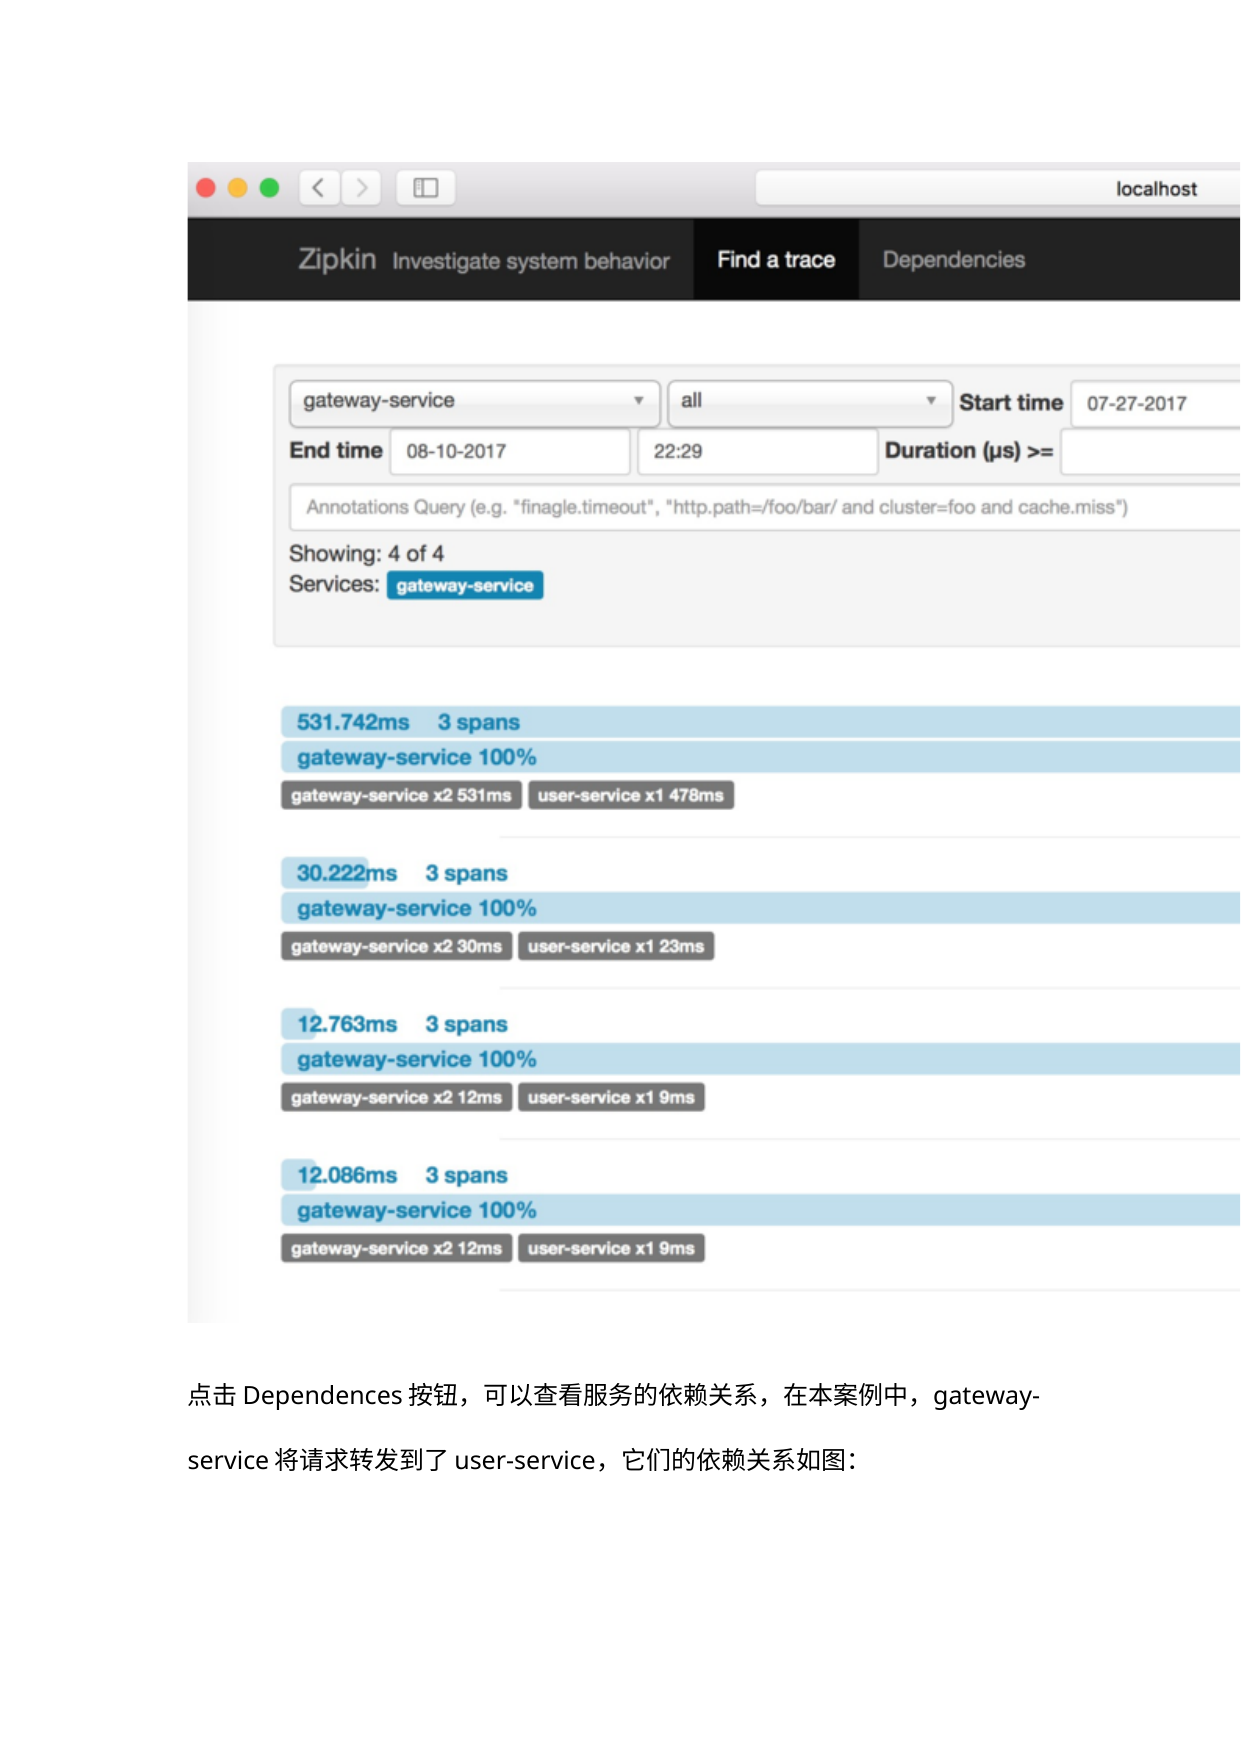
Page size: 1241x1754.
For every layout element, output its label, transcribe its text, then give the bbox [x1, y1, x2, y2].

picture [187, 162, 1241, 1323]
text 点击Dependences按钮，可以查看服务的依赖关系，在本案例中，gateway-service将请求转发到了user-service，它们的依赖关系如图： [187, 1361, 1053, 1491]
